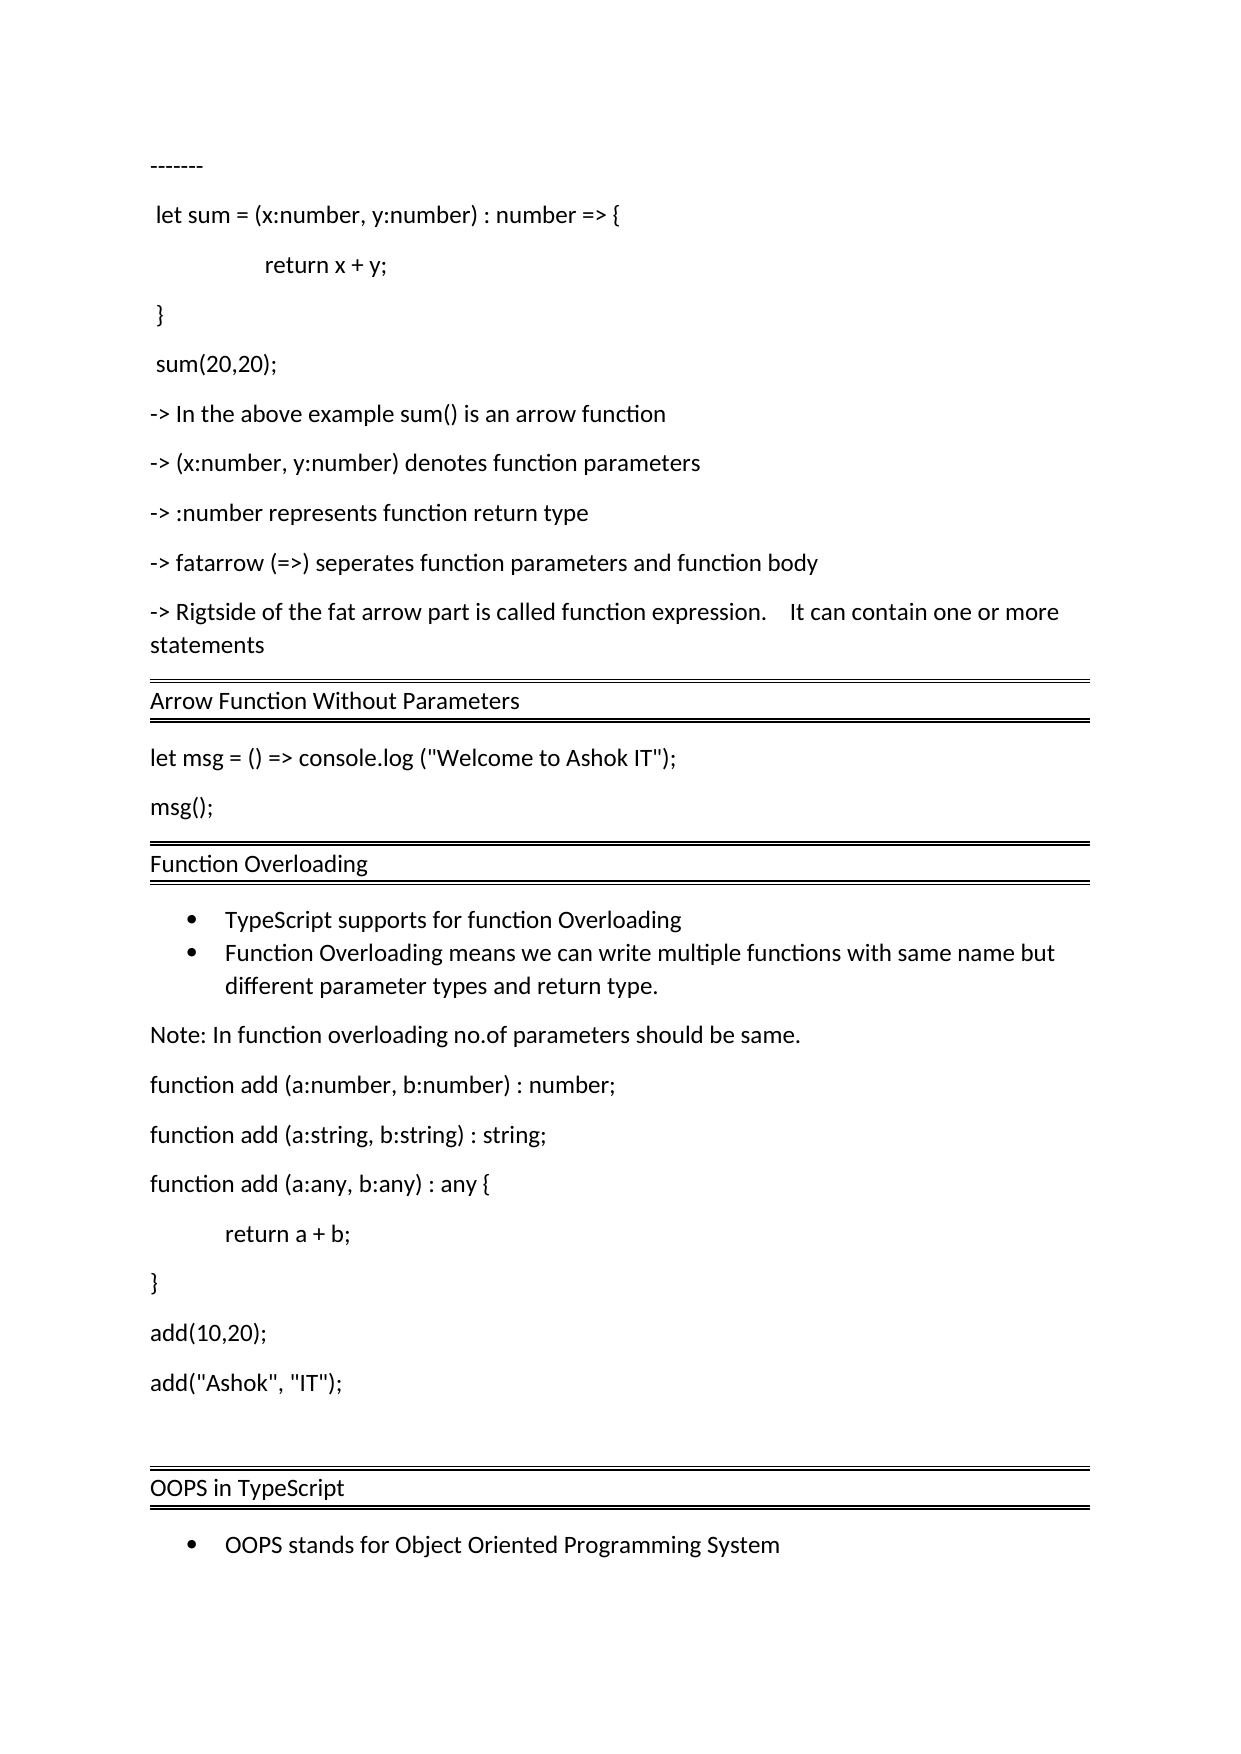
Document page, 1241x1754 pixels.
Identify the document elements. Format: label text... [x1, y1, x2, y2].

text Note: In function overloading no.of parameters should be same. [150, 1019, 1090, 1050]
text } [150, 299, 1090, 329]
text function add (a:number, b:number) : number; [150, 1069, 1090, 1100]
text Arrow Function Without Parameters [150, 683, 1090, 718]
text -> (x:number, y:number) denotes function parameters [150, 447, 1090, 478]
text function add (a:any, b:any) : any { [150, 1168, 1090, 1199]
text msg(); [150, 791, 1090, 822]
text function add (a:string, b:string) : string; [150, 1119, 1090, 1149]
text return x + y; [150, 249, 1090, 280]
list OOPS stands for Object Oriented Programming System [187, 1529, 1090, 1559]
list TypeScript supports for function Overloading [187, 904, 1090, 935]
text Function Overloading [150, 846, 1090, 880]
text let sum = (x:number, y:number) : number => { [150, 199, 1090, 230]
text } [150, 1267, 1090, 1298]
text return a + b; [150, 1218, 1090, 1248]
text ------- [150, 150, 1090, 181]
text -> :number represents function return type [150, 497, 1090, 528]
text -> fatarrow (=>) seperates function parameters and function body [150, 547, 1090, 577]
list Function Overloading means we can write multiple functions with same name but different parameter types and return type. [187, 937, 1090, 1001]
text OOPS in TypeScript [150, 1471, 1090, 1505]
text let msg = () => console.log ("Welcome to Ashok IT"); [150, 742, 1090, 772]
text -> In the above example sum() is an arrow function [150, 398, 1090, 428]
text add("Ashok", "IT"); [150, 1367, 1090, 1397]
text sum(20,20); [150, 348, 1090, 379]
text -> Rigtside of the fat arrow part is called function expression. It can contain one or more statements [150, 596, 1090, 660]
text add(10,20); [150, 1317, 1090, 1348]
